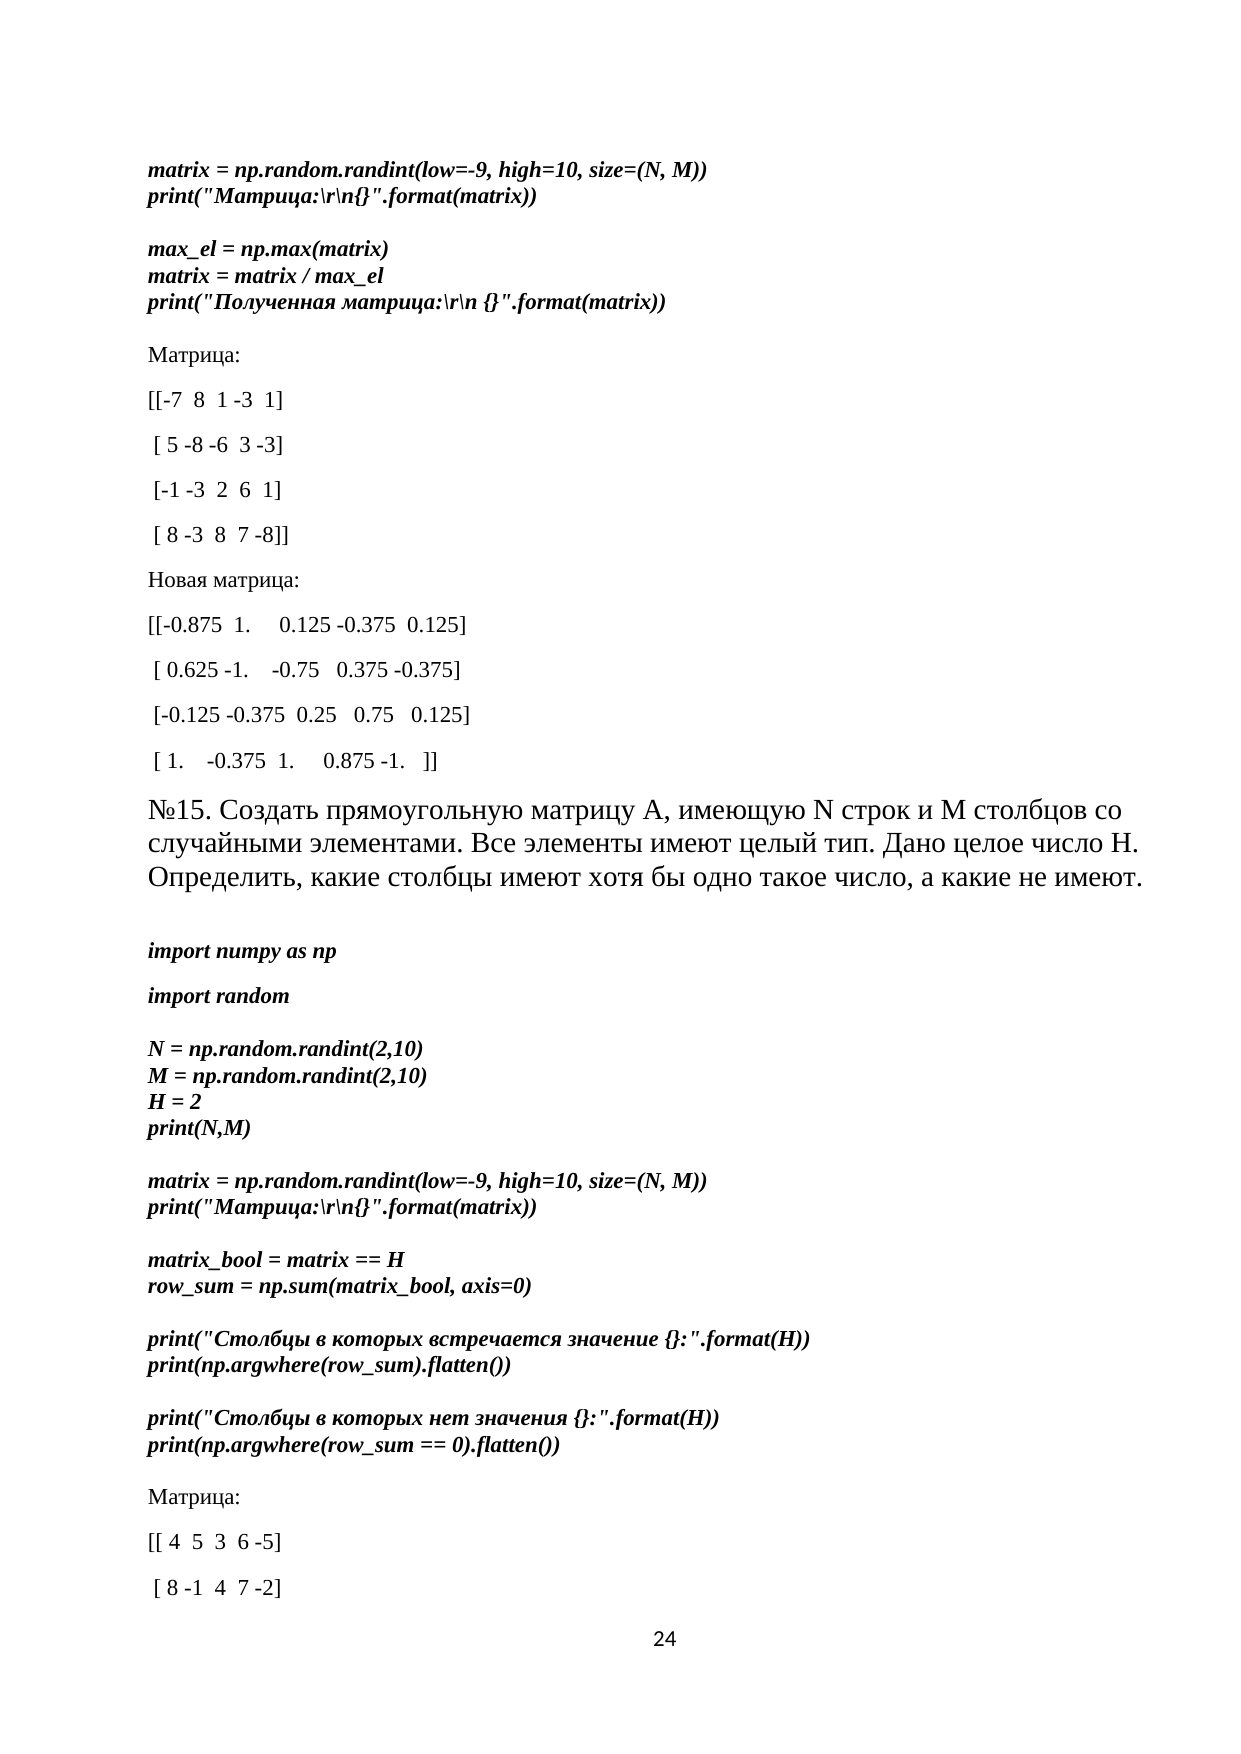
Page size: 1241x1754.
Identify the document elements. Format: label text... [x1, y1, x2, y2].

text [-0.125 -0.375 0.25 0.75 0.125] [148, 702, 1181, 728]
text [ 5 -8 -6 3 -3] [148, 431, 1181, 457]
text print("Матрица:\r\n{}".format(matrix)) [148, 1193, 1181, 1220]
text [-1 -3 2 6 1] [148, 476, 1181, 502]
text import random [148, 983, 1181, 1009]
text M = np.random.randint(2,10) [148, 1062, 1181, 1088]
text Матрица: [148, 1483, 1181, 1510]
text H = 2 [148, 1088, 1181, 1114]
text matrix = np.random.randint(low=-9, high=10, size=(N, M)) [148, 1167, 1181, 1193]
text print("Столбцы в которых нет значения {}:".format(H)) [148, 1404, 1181, 1431]
text [ 8 -3 8 7 -8]] [148, 521, 1181, 547]
text N = np.random.randint(2,10) [148, 1035, 1181, 1062]
text print(N,M) [148, 1114, 1181, 1141]
text print("Полученная матрица:\r\n {}".format(matrix)) [148, 288, 1181, 314]
text print("Матрица:\r\n{}".format(matrix)) [148, 183, 1181, 209]
text [[-0.875 1. 0.125 -0.375 0.125] [148, 611, 1181, 638]
text [[-7 8 1 -3 1] [148, 386, 1181, 412]
text matrix = matrix / max_el [148, 262, 1181, 288]
text [ 0.625 -1. -0.75 0.375 -0.375] [148, 656, 1181, 683]
text [ 1. -0.375 1. 0.875 -1. ]] [148, 747, 1181, 773]
text matrix = np.random.randint(low=-9, high=10, size=(N, M)) [148, 156, 1181, 183]
text row_sum = np.sum(matrix_bool, axis=0) [148, 1272, 1181, 1299]
text Матрица: [148, 341, 1181, 367]
text max_el = np.max(matrix) [148, 235, 1181, 262]
text print("Столбцы в которых встречается значение {}:".format(H)) [148, 1325, 1181, 1352]
text Новая матрица: [148, 566, 1181, 593]
text №15. Создать прямоугольную матрицу A, имеющую N строк и M столбцов со случайными элементами. Все элементы имеют целый тип. Дано целое число H. Определить, какие столбцы имеют хотя бы одно такое число, а какие не имеют. [148, 792, 1181, 892]
text [[ 4 5 3 6 -5] [148, 1528, 1181, 1555]
text import numpy as np [148, 937, 1181, 964]
text matrix_bool = matrix == H [148, 1246, 1181, 1272]
text print(np.argwhere(row_sum).flatten()) [148, 1352, 1181, 1378]
text [ 8 -1 4 7 -2] [148, 1573, 1181, 1600]
text print(np.argwhere(row_sum == 0).flatten()) [148, 1431, 1181, 1457]
